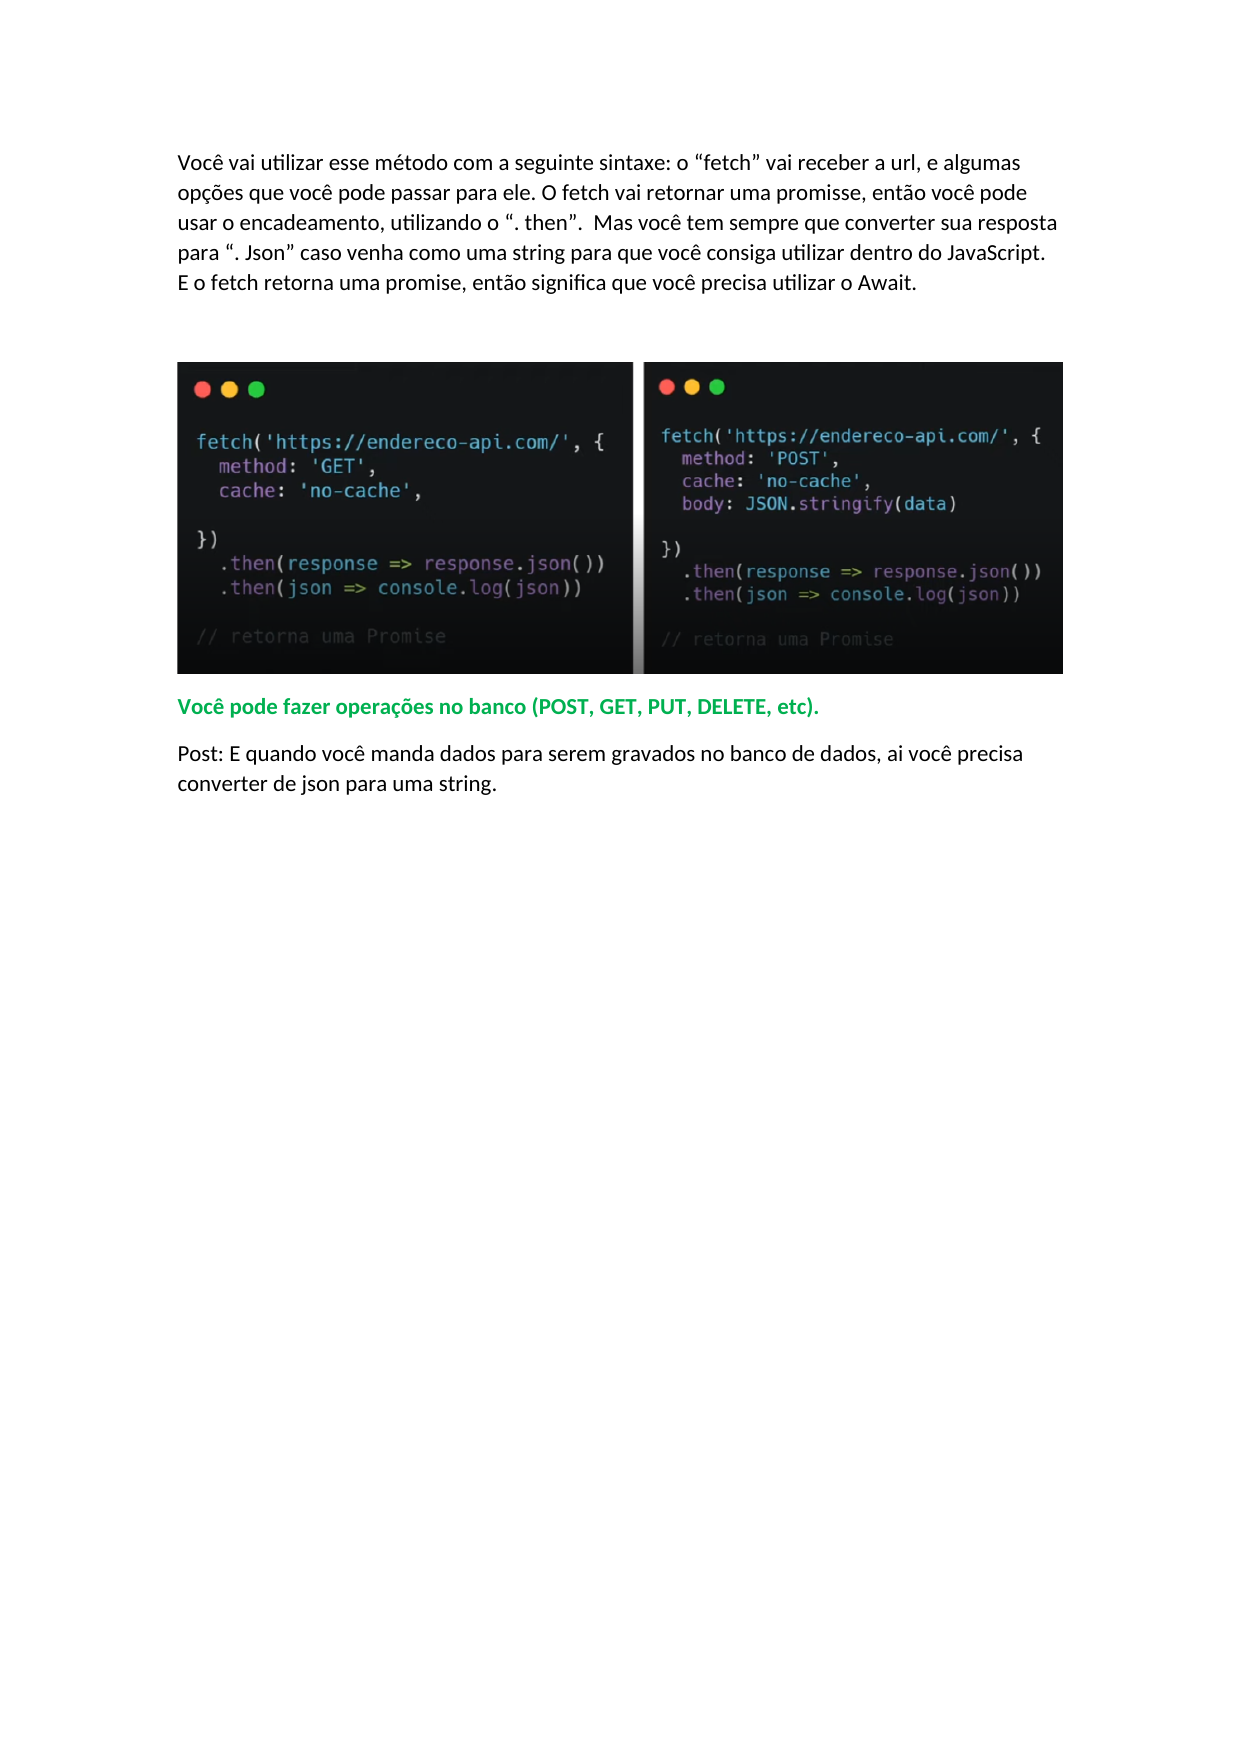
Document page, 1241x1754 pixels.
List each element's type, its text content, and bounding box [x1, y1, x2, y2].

text Você vai utilizar esse método com a seguinte sintaxe: o “fetch” vai receber a url, e algumas opções que você pode passar para ele. O fetch vai retornar uma promisse, então você pode usar o encadeamento, utilizando o “. then”. Mas você tem sempre que converter sua resposta para “. Json” caso venha como uma string para que você consiga utilizar dentro do JavaScript. E o fetch retorna uma promise, então significa que você precisa utilizar o Await. [177, 148, 1063, 296]
text Post: E quando você manda dados para serem gravados no banco de dados, ai você precisa converter de json para uma string. [177, 739, 1063, 798]
text Você pode fazer operações no banco (POST, GET, PUT, DELETE, etc). [177, 692, 1063, 721]
picture [177, 362, 1063, 674]
